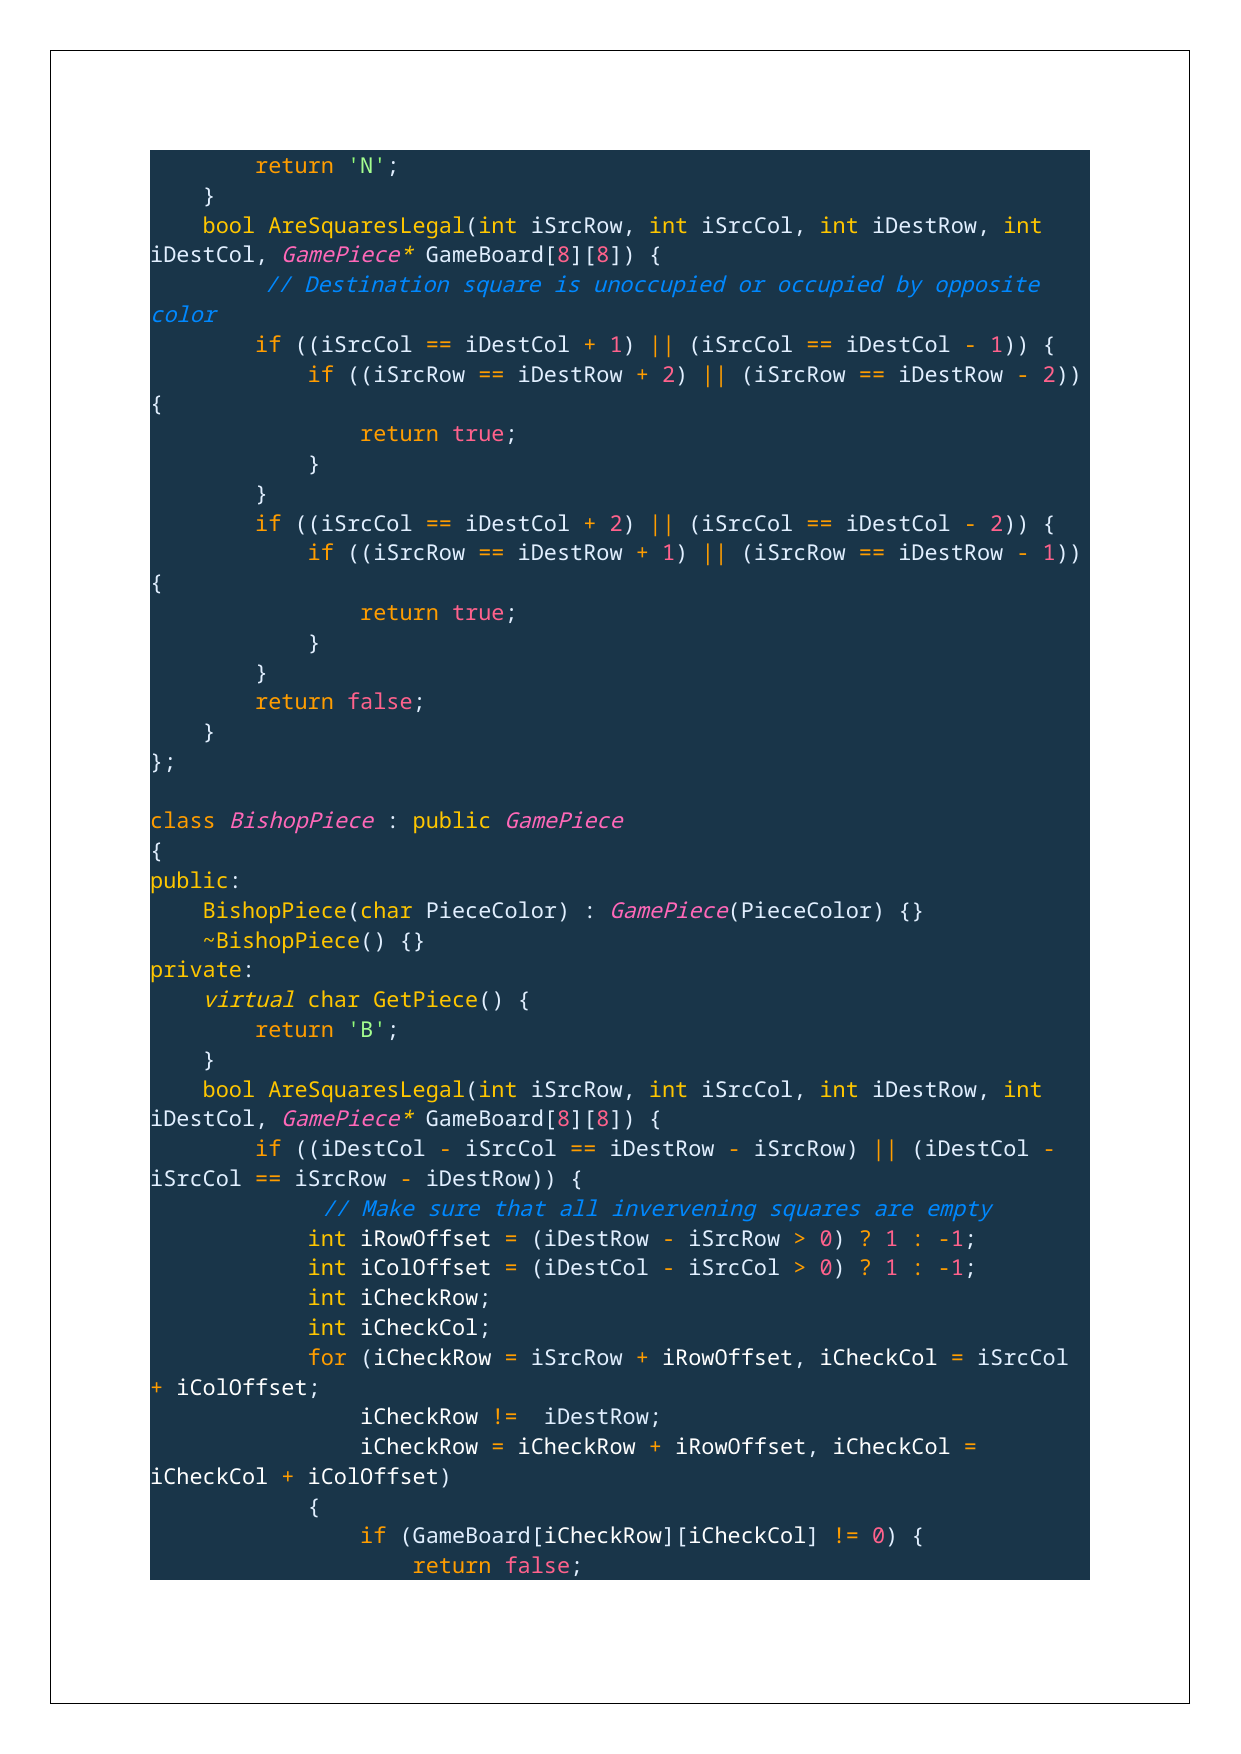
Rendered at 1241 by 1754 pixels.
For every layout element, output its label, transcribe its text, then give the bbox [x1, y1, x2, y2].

text int iCheckCol; [150, 1312, 1090, 1342]
text if ((iDestCol - iSrcCol == iDestRow - iSrcRow) || (iDestCol - iSrcCol == iSrcRow - iDestRow)) { [150, 1133, 1090, 1193]
text return true; [150, 597, 1090, 627]
text { [150, 1491, 1090, 1520]
text private: [150, 954, 1090, 984]
text if ((iSrcRow == iDestRow + 1) || (iSrcRow == iDestRow - 1)) { [150, 537, 1090, 597]
text ~BishopPiece() {} [150, 924, 1090, 954]
text int iRowOffset = (iDestRow - iSrcRow > 0) ? 1 : -1; [150, 1222, 1090, 1252]
text if ((iSrcCol == iDestCol + 2) || (iSrcCol == iDestCol - 2)) { [150, 507, 1090, 537]
text // Destination square is unoccupied or occupied by opposite color [150, 269, 1090, 329]
text BishopPiece(char PieceColor) : GamePiece(PieceColor) {} [150, 895, 1090, 924]
text iCheckRow = iCheckRow + iRowOffset, iCheckCol = iCheckCol + iColOffset) [150, 1431, 1090, 1491]
text { [150, 835, 1090, 865]
text if ((iSrcCol == iDestCol + 1) || (iSrcCol == iDestCol - 1)) { [150, 329, 1090, 358]
text class BishopPiece : public GamePiece [150, 805, 1090, 835]
text bool AreSquaresLegal(int iSrcRow, int iSrcCol, int iDestRow, int iDestCol, GamePiece* GameBoard[8][8]) { [150, 209, 1090, 269]
text iCheckRow != iDestRow; [150, 1401, 1090, 1431]
text bool AreSquaresLegal(int iSrcRow, int iSrcCol, int iDestRow, int iDestCol, GamePiece* GameBoard[8][8]) { [150, 1073, 1090, 1133]
text } [150, 180, 1090, 209]
text } [150, 627, 1090, 656]
text return 'B'; [150, 1014, 1090, 1044]
text }; [150, 746, 1090, 776]
text } [150, 716, 1090, 746]
text return false; [150, 1550, 1090, 1580]
text public: [150, 865, 1090, 895]
text } [150, 1044, 1090, 1073]
text if (GameBoard[iCheckRow][iCheckCol] != 0) { [150, 1520, 1090, 1550]
text int iCheckRow; [150, 1282, 1090, 1312]
text return true; [150, 418, 1090, 448]
text int iColOffset = (iDestCol - iSrcCol > 0) ? 1 : -1; [150, 1252, 1090, 1282]
text } [150, 656, 1090, 686]
text if ((iSrcRow == iDestRow + 2) || (iSrcRow == iDestRow - 2)) { [150, 358, 1090, 418]
text return false; [150, 686, 1090, 716]
text } [150, 448, 1090, 478]
text } [150, 478, 1090, 507]
text // Make sure that all invervening squares are empty [150, 1193, 1090, 1222]
text virtual char GetPiece() { [150, 984, 1090, 1014]
text for (iCheckRow = iSrcRow + iRowOffset, iCheckCol = iSrcCol + iColOffset; [150, 1342, 1090, 1401]
text return 'N'; [150, 150, 1090, 180]
